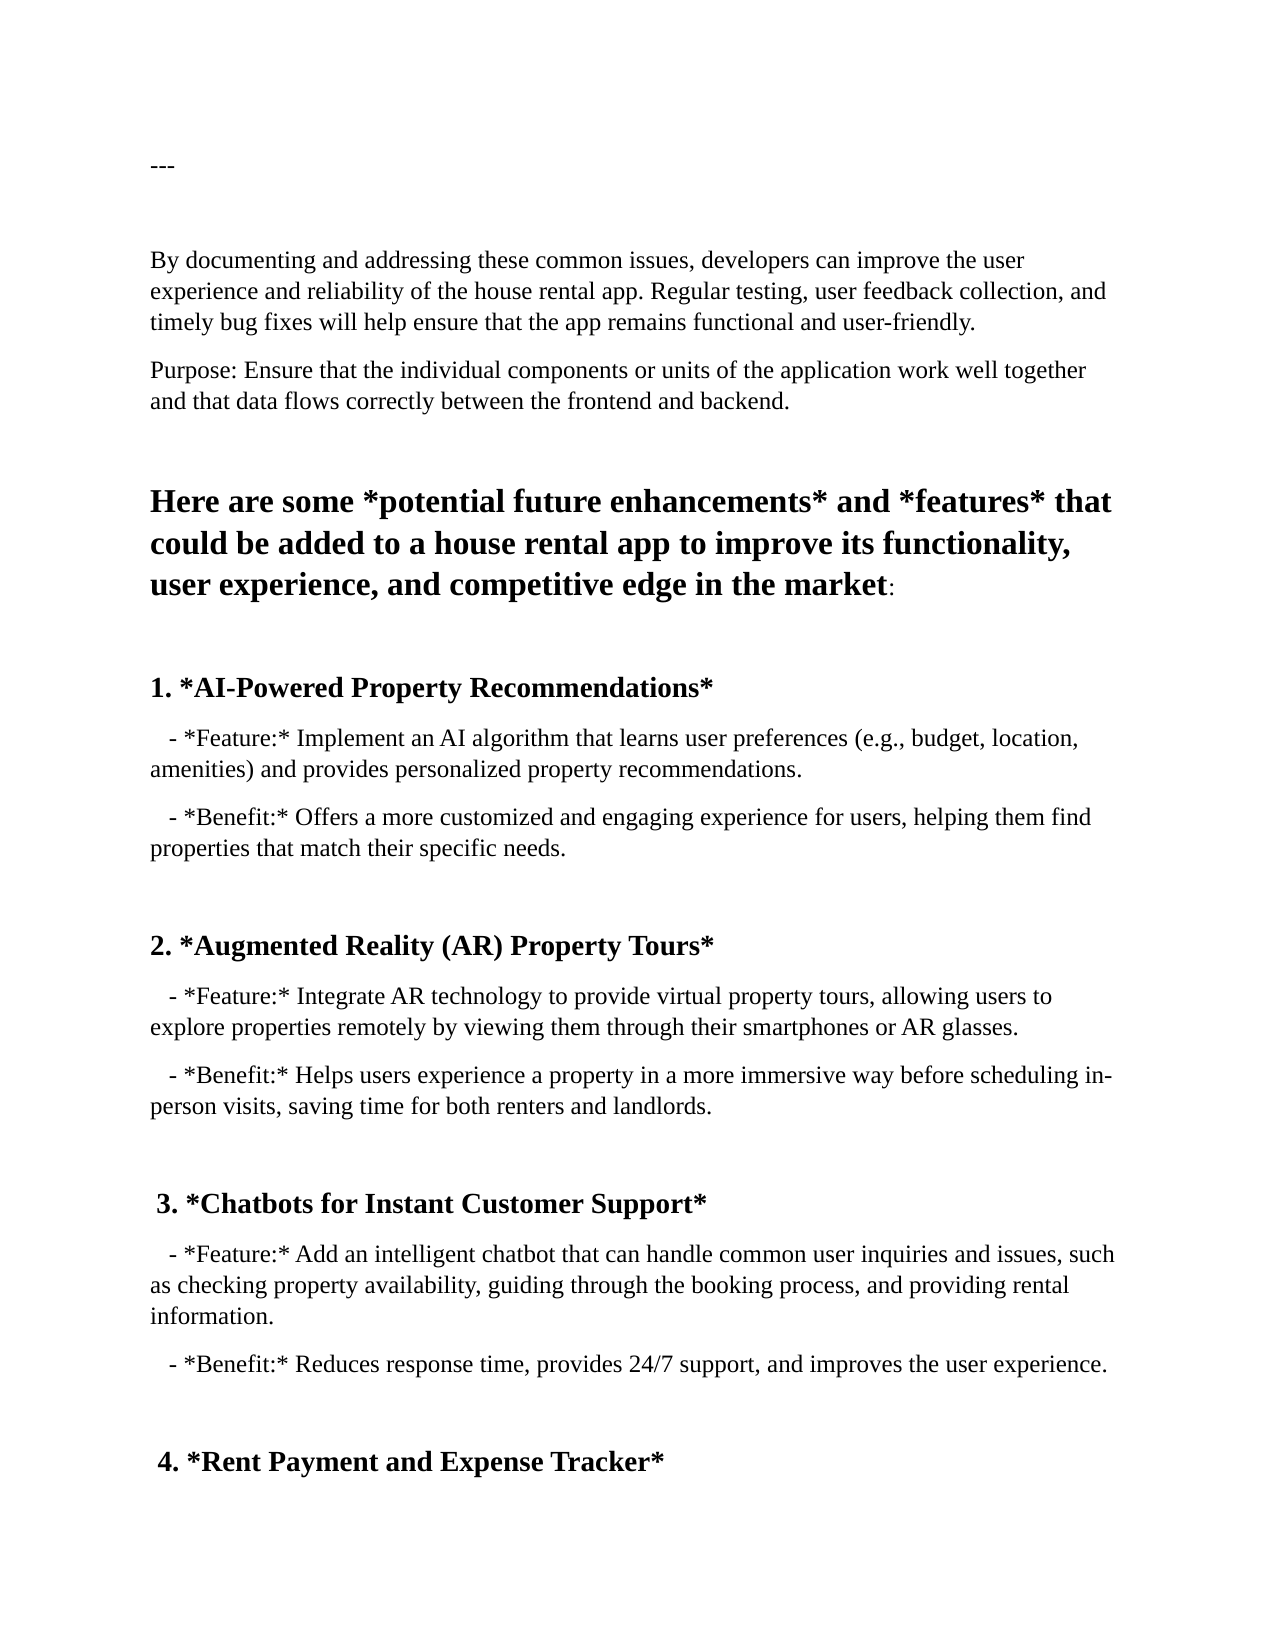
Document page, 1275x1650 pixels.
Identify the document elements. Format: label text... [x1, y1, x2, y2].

text - *Feature:* Implement an AI algorithm that learns user preferences (e.g., budget, location, amenities) and provides personalized property recommendations. [150, 723, 1125, 783]
text 4. *Rent Payment and Expense Tracker* [150, 1444, 1125, 1478]
text - *Benefit:* Helps users experience a property in a more immersive way before scheduling in-person visits, saving time for both renters and landlords. [150, 1060, 1125, 1119]
text 1. *AI-Powered Property Recommendations* [150, 670, 1125, 704]
text Here are some *potential future enhancements* and *features* that could be added to a house rental app to improve its functionality, user experience, and competitive edge in the market: [150, 482, 1125, 603]
text - *Benefit:* Offers a more customized and engaging experience for users, helping them find properties that match their specific needs. [150, 802, 1125, 861]
text --- [150, 150, 1125, 179]
text - *Feature:* Add an intelligent chatbot that can handle common user inquiries and issues, such as checking property availability, guiding through the booking process, and providing rental information. [150, 1239, 1125, 1330]
text By documenting and addressing these common issues, developers can improve the user experience and reliability of the house rental app. Regular testing, user feedback collection, and timely bug fixes will help ensure that the app remains functional and user-friendly. [150, 245, 1125, 336]
text 2. *Augmented Reality (AR) Property Tours* [150, 928, 1125, 962]
text Purpose: Ensure that the individual components or units of the application work well together and that data flows correctly between the frontend and backend. [150, 355, 1125, 415]
text - *Feature:* Integrate AR technology to provide virtual property tours, allowing users to explore properties remotely by viewing them through their smartphones or AR glasses. [150, 981, 1125, 1041]
text 3. *Chatbots for Instant Customer Support* [150, 1186, 1125, 1220]
text - *Benefit:* Reduces response time, provides 24/7 support, and improves the user experience. [150, 1349, 1125, 1377]
